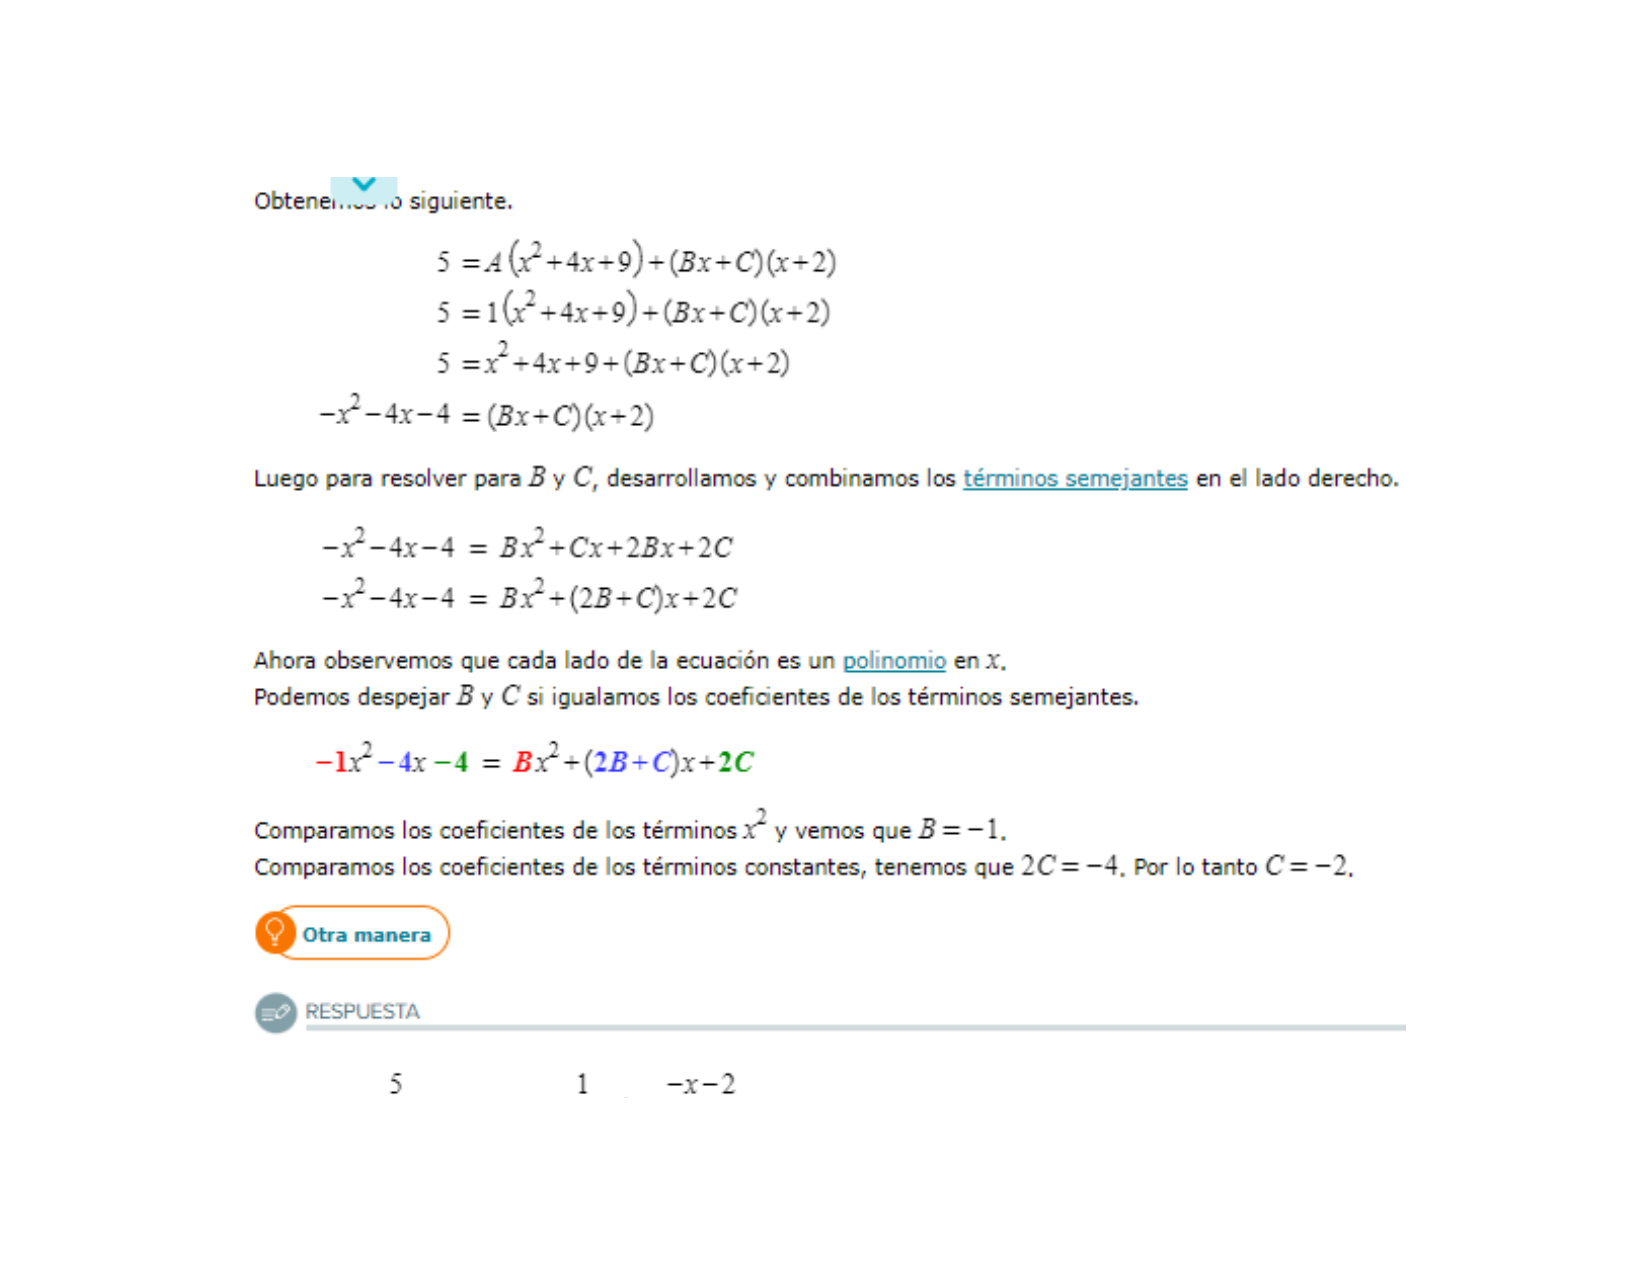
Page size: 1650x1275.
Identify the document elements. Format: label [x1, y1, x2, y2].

picture [244, 177, 1407, 1098]
